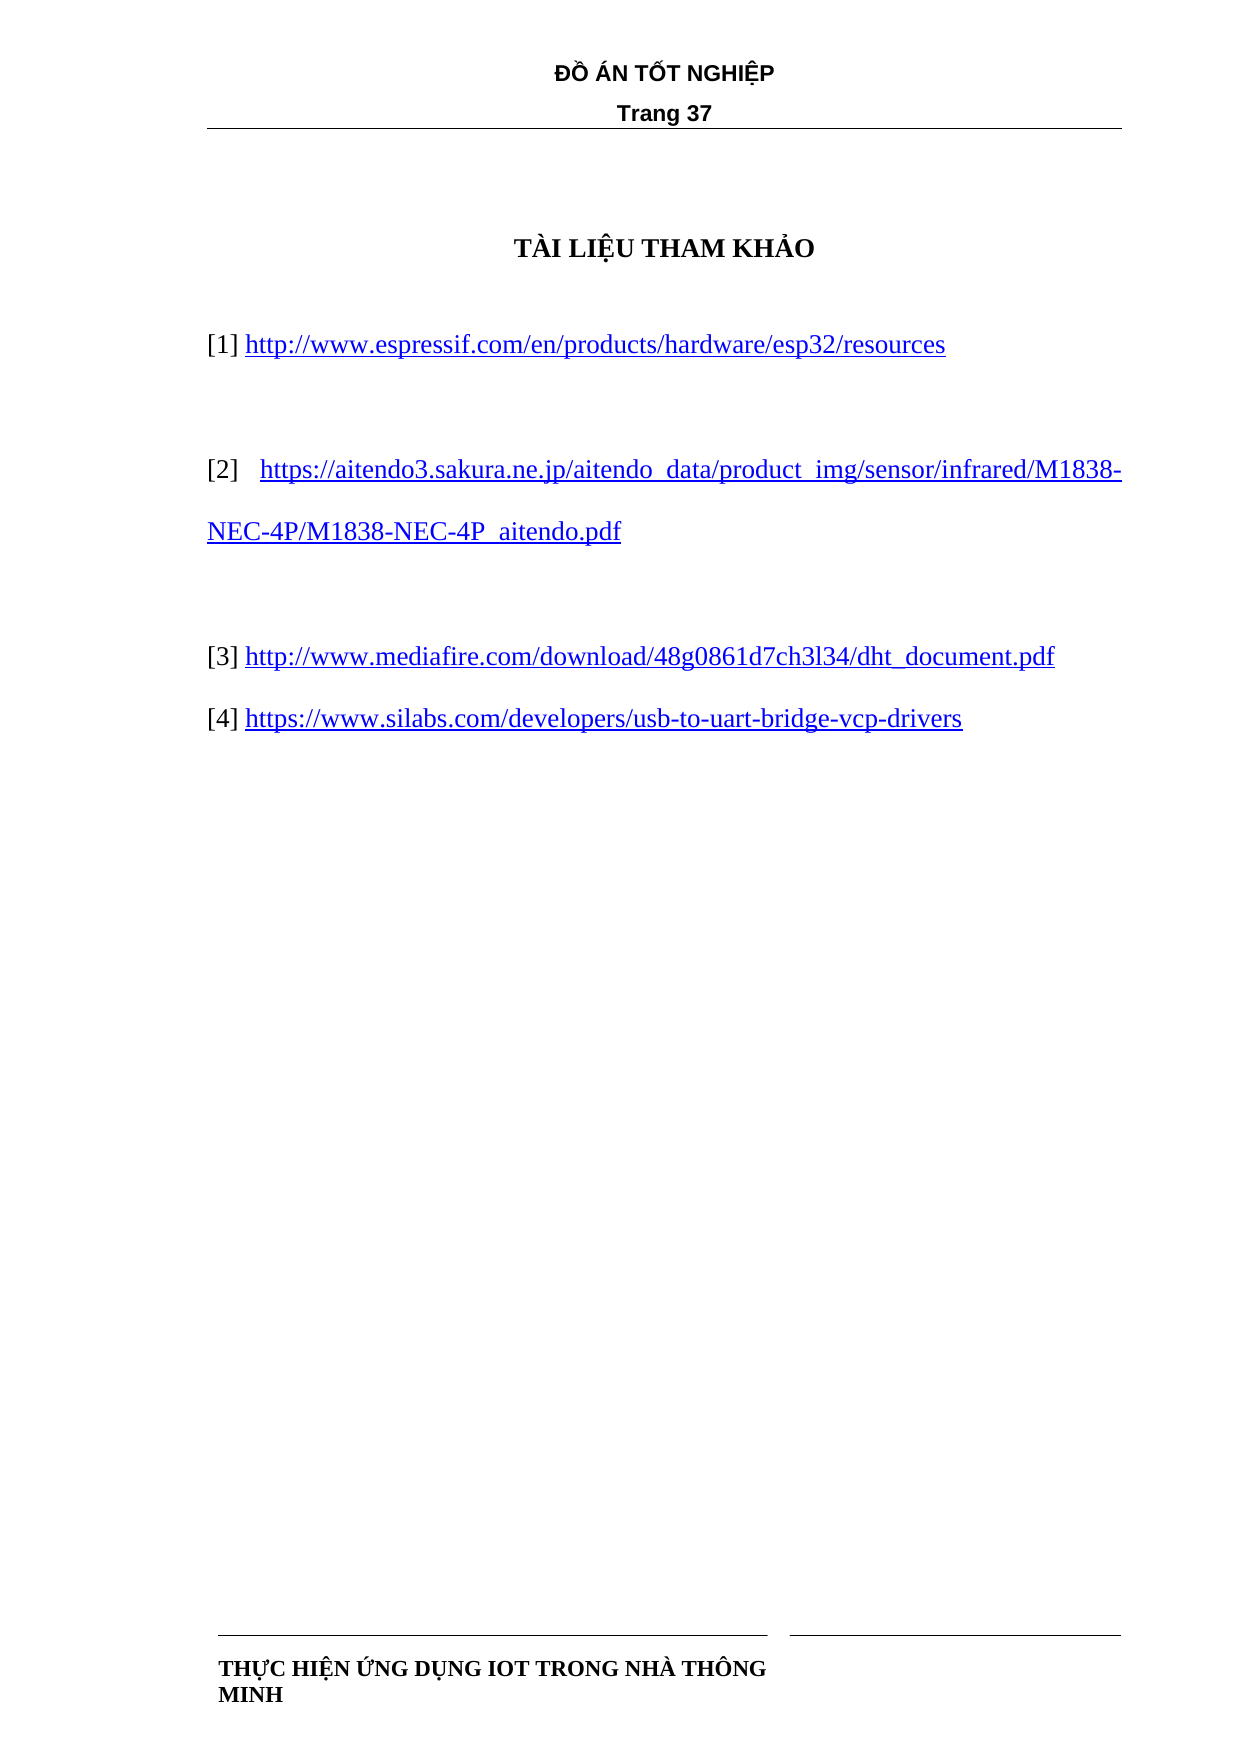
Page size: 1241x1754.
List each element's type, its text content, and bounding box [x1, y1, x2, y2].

text [4] https://www.silabs.com/developers/usb-to-uart-bridge-vcp-drivers [207, 702, 1122, 733]
text [2] https://aitendo3.sakura.ne.jp/aitendo_data/product_img/sensor/infrared/M1838-NEC-4P/M1838-NEC-4P_aitendo.pdf [207, 453, 1122, 546]
text [3] http://www.mediafire.com/download/48g0861d7ch3l34/dht_document.pdf [207, 640, 1122, 671]
text [1] http://www.espressif.com/en/products/hardware/esp32/resources [207, 328, 1122, 359]
subtitle TÀI LIỆU THAM KHẢO [207, 232, 1122, 263]
